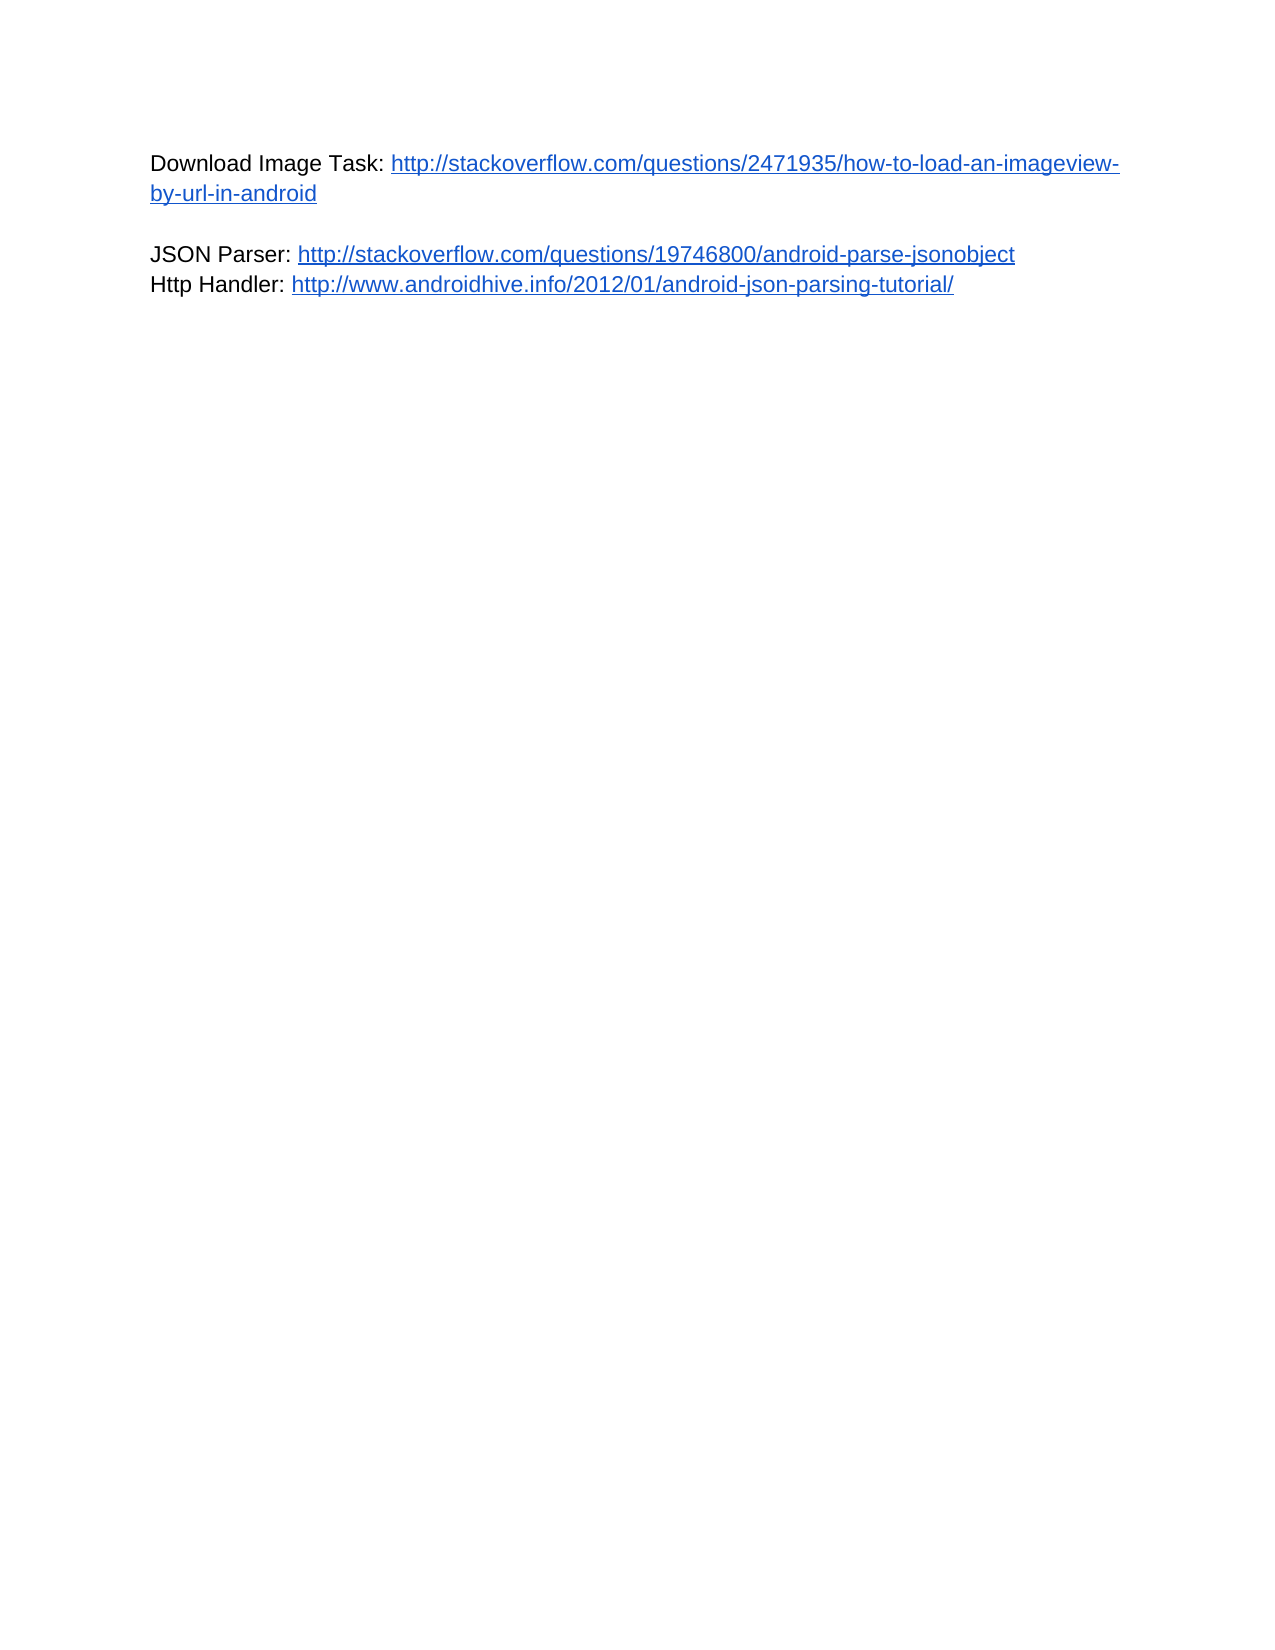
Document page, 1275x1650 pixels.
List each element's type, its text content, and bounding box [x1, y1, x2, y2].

text Http Handler: http://www.androidhive.info/2012/01/android-json-parsing-tutorial/ [150, 271, 1125, 297]
text Download Image Task: http://stackoverflow.com/questions/2471935/how-to-load-an-imageview-by-url-in-android [150, 150, 1125, 207]
text JSON Parser: http://stackoverflow.com/questions/19746800/android-parse-jsonobject [150, 241, 1125, 267]
